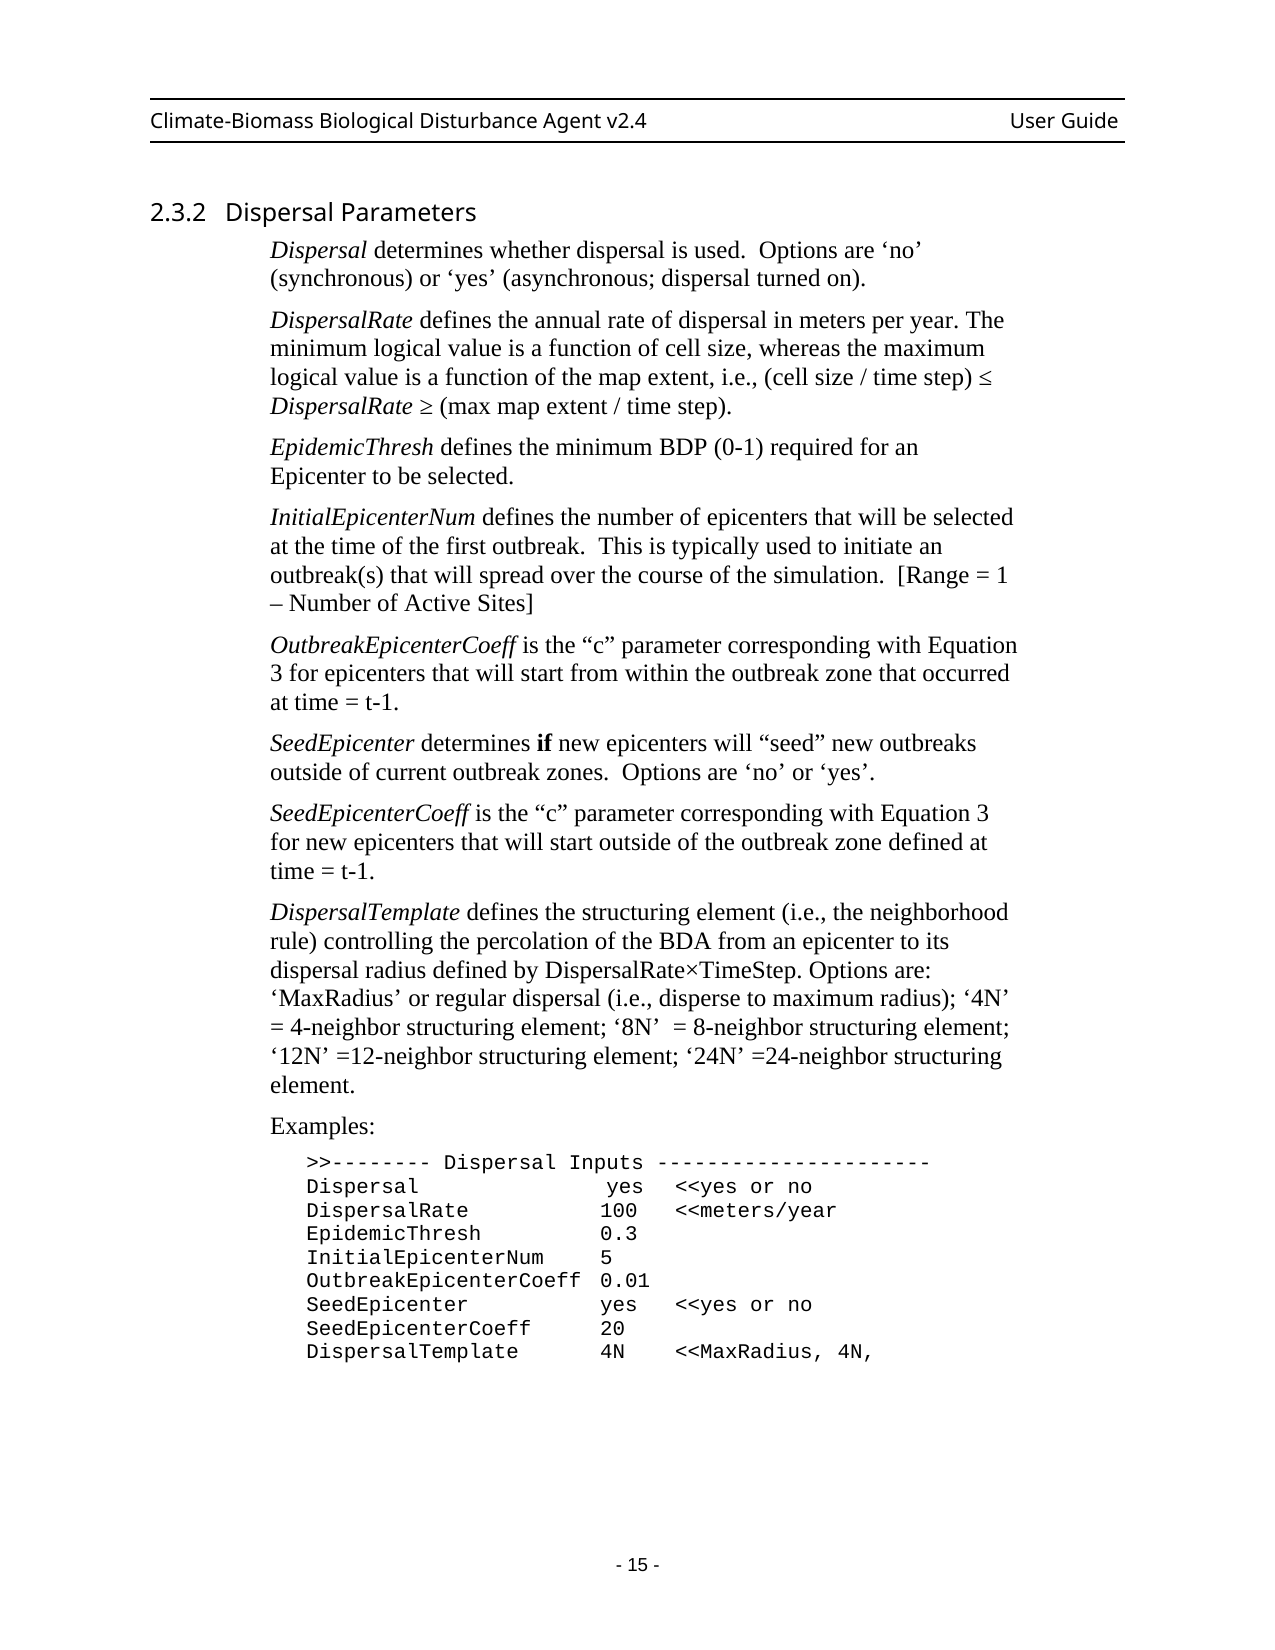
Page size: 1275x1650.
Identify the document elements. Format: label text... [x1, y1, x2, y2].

text OutbreakEpicenterCoeff is the “c” parameter corresponding with Equation 3 for epicenters that will start from within the outbreak zone that occurred at time = t-1. [270, 630, 1020, 716]
text OutbreakEpicenterCoeff 0.01 [306, 1271, 1020, 1294]
text InitialEpicenterNum defines the number of epicenters that will be selected at the time of the first outbreak. This is typically used to initiate an outbreak(s) that will spread over the course of the simulation. [Range = 1 – Number of Active Sites] [270, 502, 1020, 617]
text DispersalTemplate defines the structuring element (i.e., the neighborhood rule) controlling the percolation of the BDA from an epicenter to its dispersal radius defined by DispersalRate×TimeStep. Options are: ‘MaxRadius’ or regular dispersal (i.e., disperse to maximum radius); ‘4N’ = 4-neighbor structuring element; ‘8N’ = 8-neighbor structuring element; ‘12N’ =12-neighbor structuring element; ‘24N’ =24-neighbor structuring element. [270, 897, 1020, 1098]
text EpidemicThresh defines the minimum BDP (0-1) required for an Epicenter to be selected. [270, 432, 1020, 490]
text SeedEpicenterCoeff 20 [306, 1318, 1020, 1341]
text DispersalTemplate 4N <<MaxRadius, 4N, [306, 1341, 1020, 1365]
text >>-------- Dispersal Inputs ---------------------- [306, 1152, 1020, 1176]
text Dispersal yes <<yes or no [306, 1176, 1020, 1199]
text SeedEpicenter yes <<yes or no [306, 1294, 1020, 1318]
text EpidemicThresh 0.3 [306, 1223, 1020, 1247]
text DispersalRate 100 <<meters/year [306, 1199, 1020, 1223]
text DispersalRate defines the annual rate of dispersal in meters per year. The minimum logical value is a function of cell size, whereas the maximum logical value is a function of the map extent, i.e., (cell size / time step) ≤ DispersalRate ≥ (max map extent / time step). [270, 305, 1020, 420]
text Examples: [270, 1111, 1020, 1140]
text SeedEpicenterCoeff is the “c” parameter corresponding with Equation 3 for new epicenters that will start outside of the outbreak zone defined at time = t-1. [270, 798, 1020, 885]
subtitle Dispersal Parameters [150, 194, 1125, 228]
text SeedEpicenter determines if new epicenters will “seed” new outbreaks outside of current outbreak zones. Options are ‘no’ or ‘yes’. [270, 728, 1020, 786]
text InitialEpicenterNum 5 [306, 1247, 1020, 1271]
text Dispersal determines whether dispersal is used. Options are ‘no’ (synchronous) or ‘yes’ (asynchronous; dispersal turned on). [270, 235, 1020, 292]
